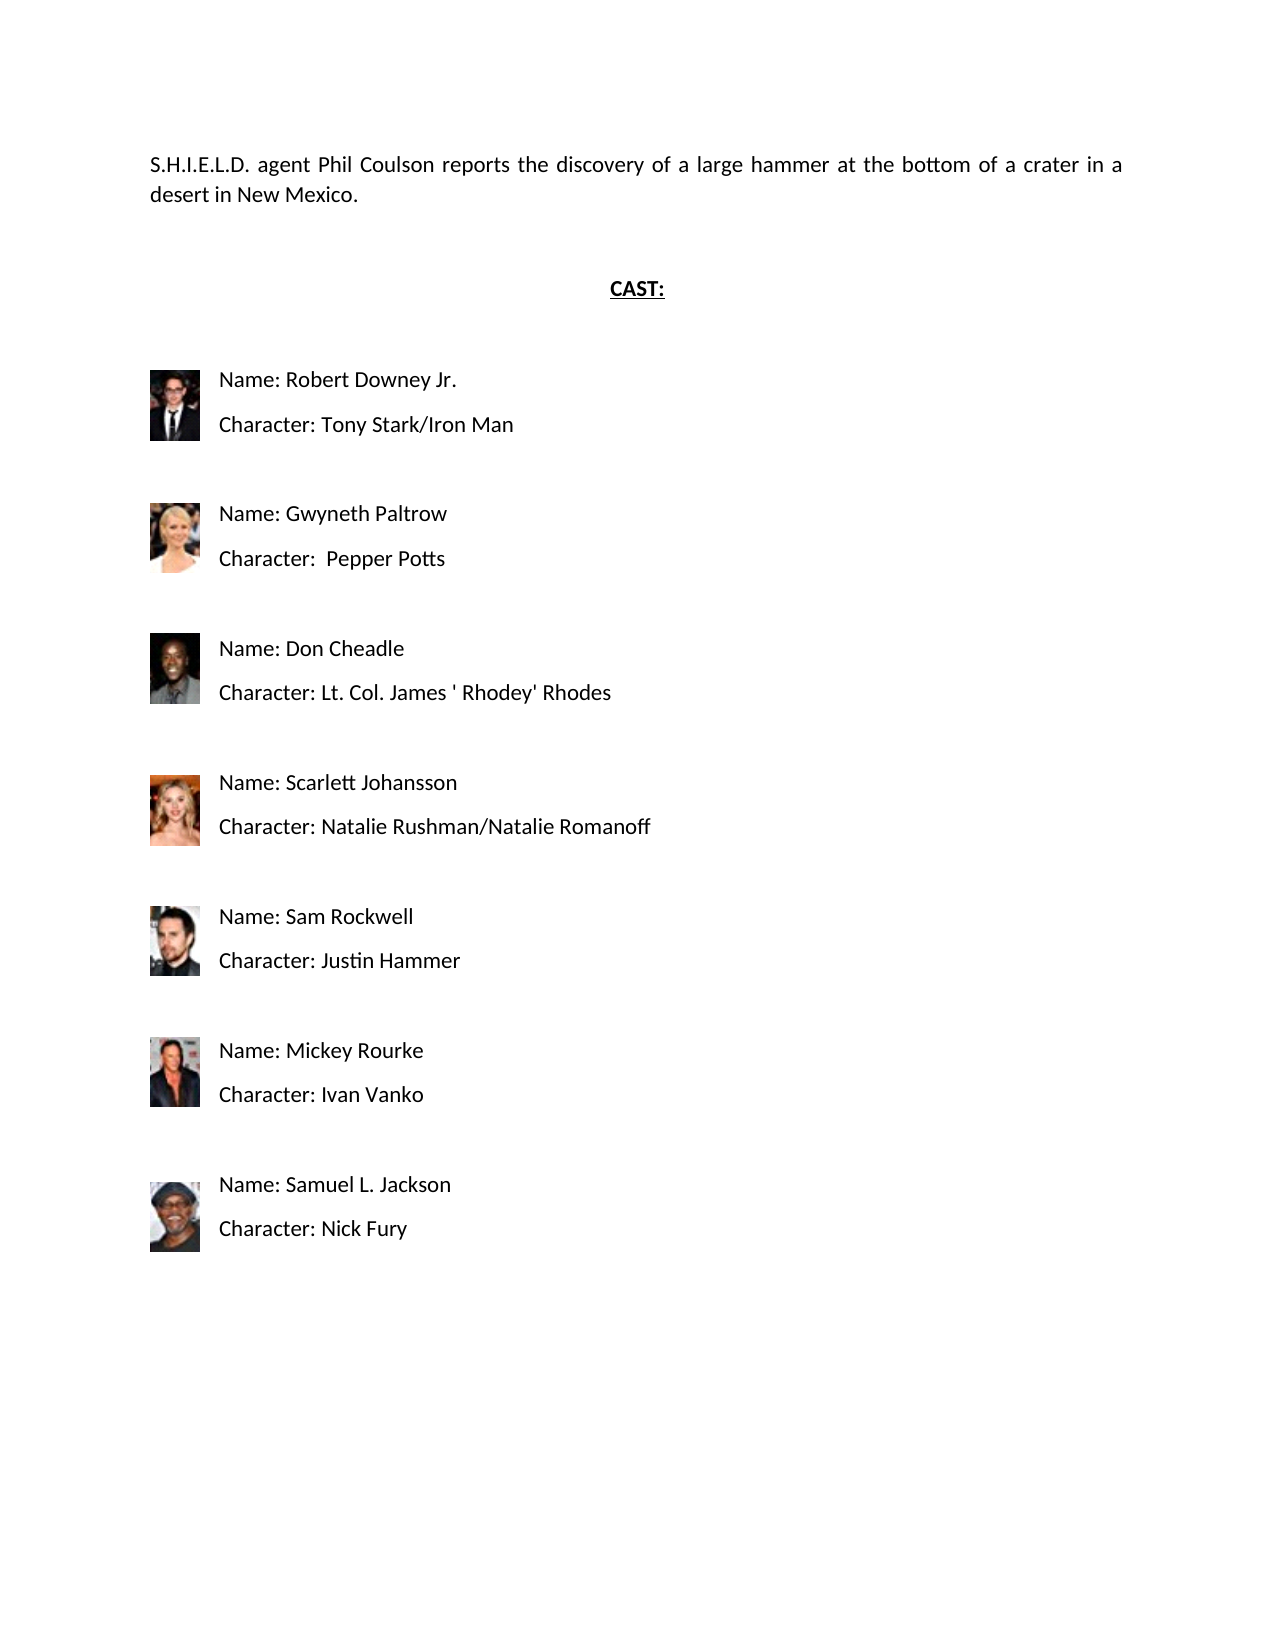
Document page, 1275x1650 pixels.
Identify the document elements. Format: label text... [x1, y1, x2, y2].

text Character: Tony Stark/Iron Man [200, 410, 1125, 438]
text Character: Pepper Potts [200, 544, 1125, 572]
text Character: Ivan Vanko [150, 1081, 1125, 1108]
text Name: Robert Downey Jr. [150, 366, 1125, 393]
text Character: Justin Hammer [200, 946, 1125, 974]
text Name: Mickey Rourke [150, 1036, 1125, 1064]
text CAST: [150, 274, 1125, 302]
picture [150, 1182, 200, 1252]
text Name: Samuel L. Jackson [150, 1170, 1125, 1198]
picture [150, 906, 200, 976]
text Name: Scarlett Johansson [150, 768, 1125, 796]
text Name: Don Cheadle [200, 634, 1125, 662]
picture [150, 1037, 200, 1107]
picture [150, 370, 200, 441]
picture [150, 775, 200, 846]
text Character: Nick Fury [200, 1214, 1125, 1243]
text Character: Lt. Col. James ' Rhodey' Rhodes [150, 678, 1125, 706]
text Name: Gwyneth Paltrow [150, 499, 1125, 528]
picture [150, 503, 200, 573]
text Name: Sam Rockwell [150, 902, 1125, 930]
picture [150, 633, 200, 704]
text Character: Natalie Rushman/Natalie Romanoff [200, 812, 1125, 840]
